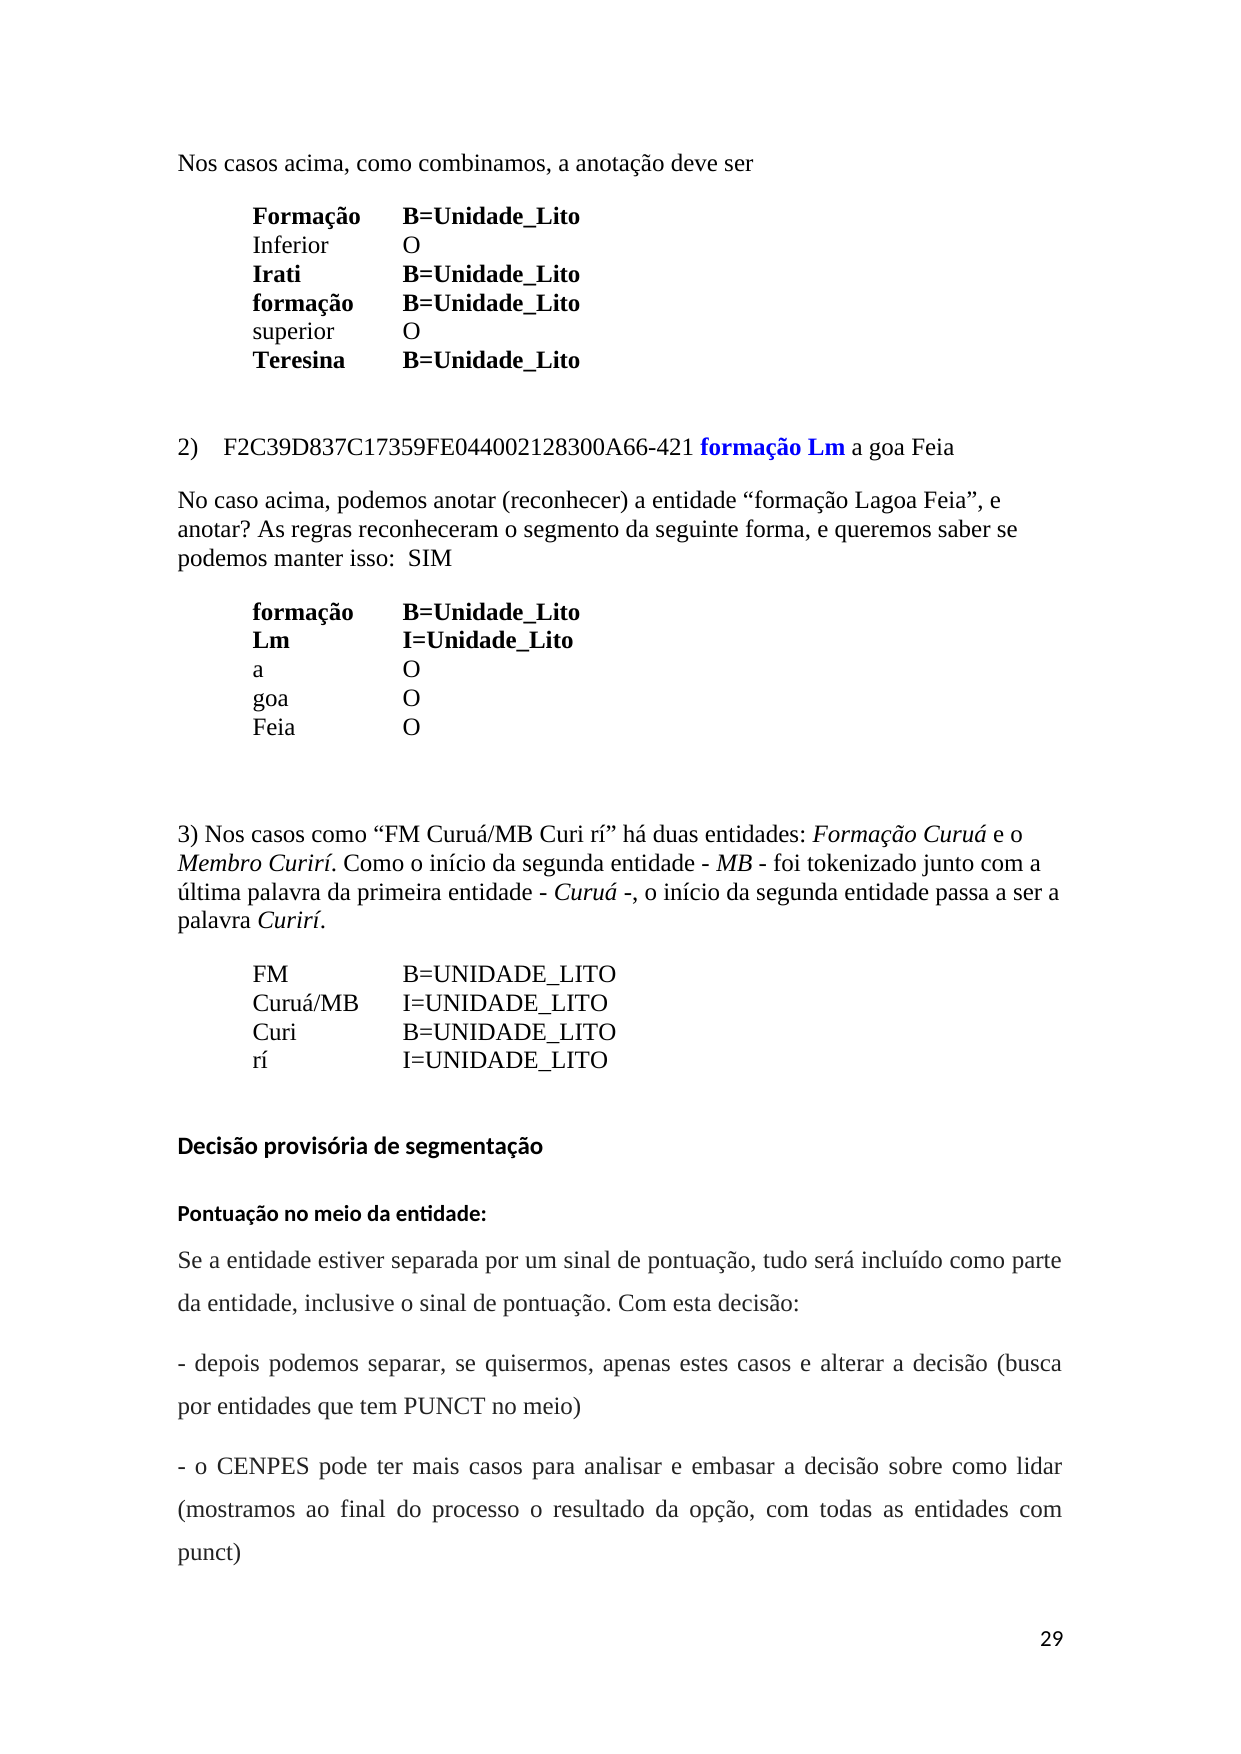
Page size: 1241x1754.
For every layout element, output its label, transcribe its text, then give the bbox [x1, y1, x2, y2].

text Curi B=UNIDADE_LITO [252, 1017, 1063, 1046]
text Lm I=Unidade_Lito [252, 626, 1063, 654]
text FM B=UNIDADE_LITO [252, 959, 1063, 988]
text Teresina B=Unidade_Lito [252, 345, 1063, 374]
text Se a entidade estiver separada por um sinal de pontuação, tudo será incluído como parte da entidade, inclusive o sinal de pontuação. Com esta decisão: [177, 1245, 1063, 1317]
text Inferior O [252, 230, 1063, 259]
text formação B=Unidade_Lito [252, 288, 1063, 316]
text 3) Nos casos como “FM Curuá/MB Curi rí” há duas entidades: Formação Curuá e o Membro Curirí. Como o início da segunda entidade - MB - foi tokenizado junto com a última palavra da primeira entidade - Curuá -, o início da segunda entidade passa a ser a palavra Curirí. [177, 819, 1063, 934]
text - o CENPES pode ter mais casos para analisar e embasar a decisão sobre como lidar (mostramos ao final do processo o resultado da opção, com todas as entidades com punct) [177, 1451, 1063, 1566]
text No caso acima, podemos anotar (reconhecer) a entidade “formação Lagoa Feia”, e anotar? As regras reconheceram o segmento da seguinte forma, e queremos saber se podemos manter isso: SIM [177, 486, 1063, 572]
text Curuá/MB I=UNIDADE_LITO [252, 988, 1063, 1017]
text Pontuação no meio da entidade: [177, 1199, 1063, 1227]
text Decisão provisória de segmentação [177, 1130, 1063, 1161]
text a O [252, 654, 1063, 683]
text formação B=Unidade_Lito [252, 597, 1063, 626]
text Feia O [252, 712, 1063, 741]
text Formação B=Unidade_Lito [252, 201, 1063, 230]
text rí I=UNIDADE_LITO [252, 1046, 1063, 1074]
text superior O [252, 316, 1063, 345]
text goa O [252, 683, 1063, 712]
text - depois podemos separar, se quisermos, apenas estes casos e alterar a decisão (busca por entidades que tem PUNCT no meio) [177, 1348, 1063, 1420]
text 2) F2C39D837C17359FE044002128300A66-421 formação Lm a goa Feia [177, 432, 1063, 461]
text Irati B=Unidade_Lito [252, 259, 1063, 288]
text Nos casos acima, como combinamos, a anotação deve ser [177, 148, 1063, 176]
